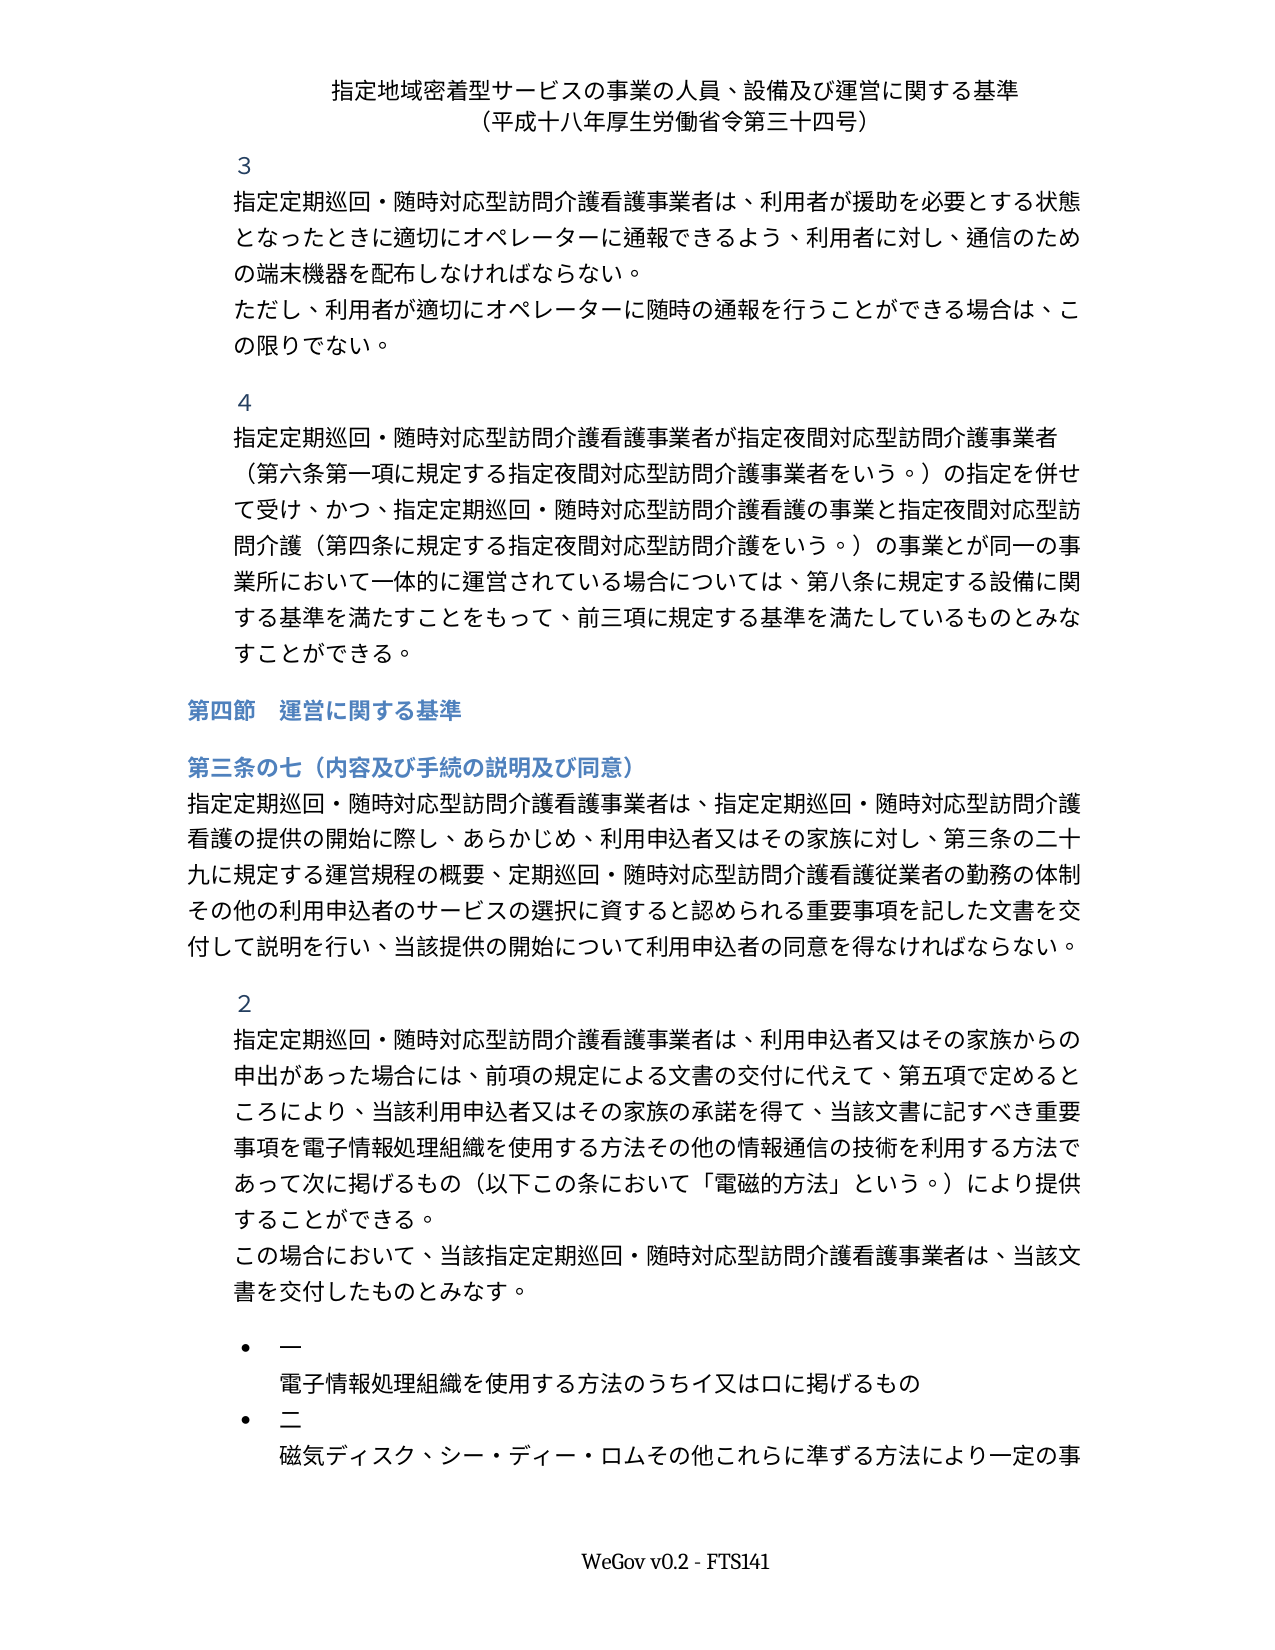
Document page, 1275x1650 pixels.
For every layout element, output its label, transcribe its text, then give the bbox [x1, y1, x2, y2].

subtitle ３ [233, 150, 1087, 181]
subtitle 第三条の七（内容及び手続の説明及び同意） [187, 752, 1087, 783]
subtitle ２ [233, 988, 1087, 1019]
subtitle ４ [233, 386, 1087, 418]
text 指定定期巡回・随時対応型訪問介護看護事業者は、利用申込者又はその家族からの申出があった場合には、前項の規定による文書の交付に代えて、第五項で定めるところにより、当該利用申込者又はその家族の承諾を得て、当該文書に記すべき重要事項を電子情報処理組織を使用する方法その他の情報通信の技術を利用する方法であって次に掲げるもの（以下この条において「電磁的方法」という。）により提供することができる。 この場合において、当該指定定期巡回・随時対応型訪問介護看護事業者は、当該文書を交付したものとみなす。 [233, 1024, 1087, 1307]
text 指定定期巡回・随時対応型訪問介護看護事業者が指定夜間対応型訪問介護事業者（第六条第一項に規定する指定夜間対応型訪問介護事業者をいう。）の指定を併せて受け、かつ、指定定期巡回・随時対応型訪問介護看護の事業と指定夜間対応型訪問介護（第四条に規定する指定夜間対応型訪問介護をいう。）の事業とが同一の事業所において一体的に運営されている場合については、第八条に規定する設備に関する基準を満たすことをもって、前三項に規定する基準を満たしているものとみなすことができる。 [233, 422, 1087, 669]
list 二 磁気ディスク、シー・ディー・ロムその他これらに準ずる方法により一定の事項を確実に記録しておくことができる物をもって調製するファイルに前項に規定する重要事項を記録したものを交付する方法 [242, 1404, 1087, 1471]
list 一 電子情報処理組織を使用する方法のうちイ又はロに掲げるもの [242, 1332, 1087, 1399]
text 指定定期巡回・随時対応型訪問介護看護事業者は、利用者が援助を必要とする状態となったときに適切にオペレーターに通報できるよう、利用者に対し、通信のための端末機器を配布しなければならない。 ただし、利用者が適切にオペレーターに随時の通報を行うことができる場合は、この限りでない。 [233, 186, 1087, 361]
text 指定定期巡回・随時対応型訪問介護看護事業者は、指定定期巡回・随時対応型訪問介護看護の提供の開始に際し、あらかじめ、利用申込者又はその家族に対し、第三条の二十九に規定する運営規程の概要、定期巡回・随時対応型訪問介護看護従業者の勤務の体制その他の利用申込者のサービスの選択に資すると認められる重要事項を記した文書を交付して説明を行い、当該提供の開始について利用申込者の同意を得なければならない。 [187, 787, 1087, 962]
subtitle 第四節 運営に関する基準 [187, 695, 1087, 726]
